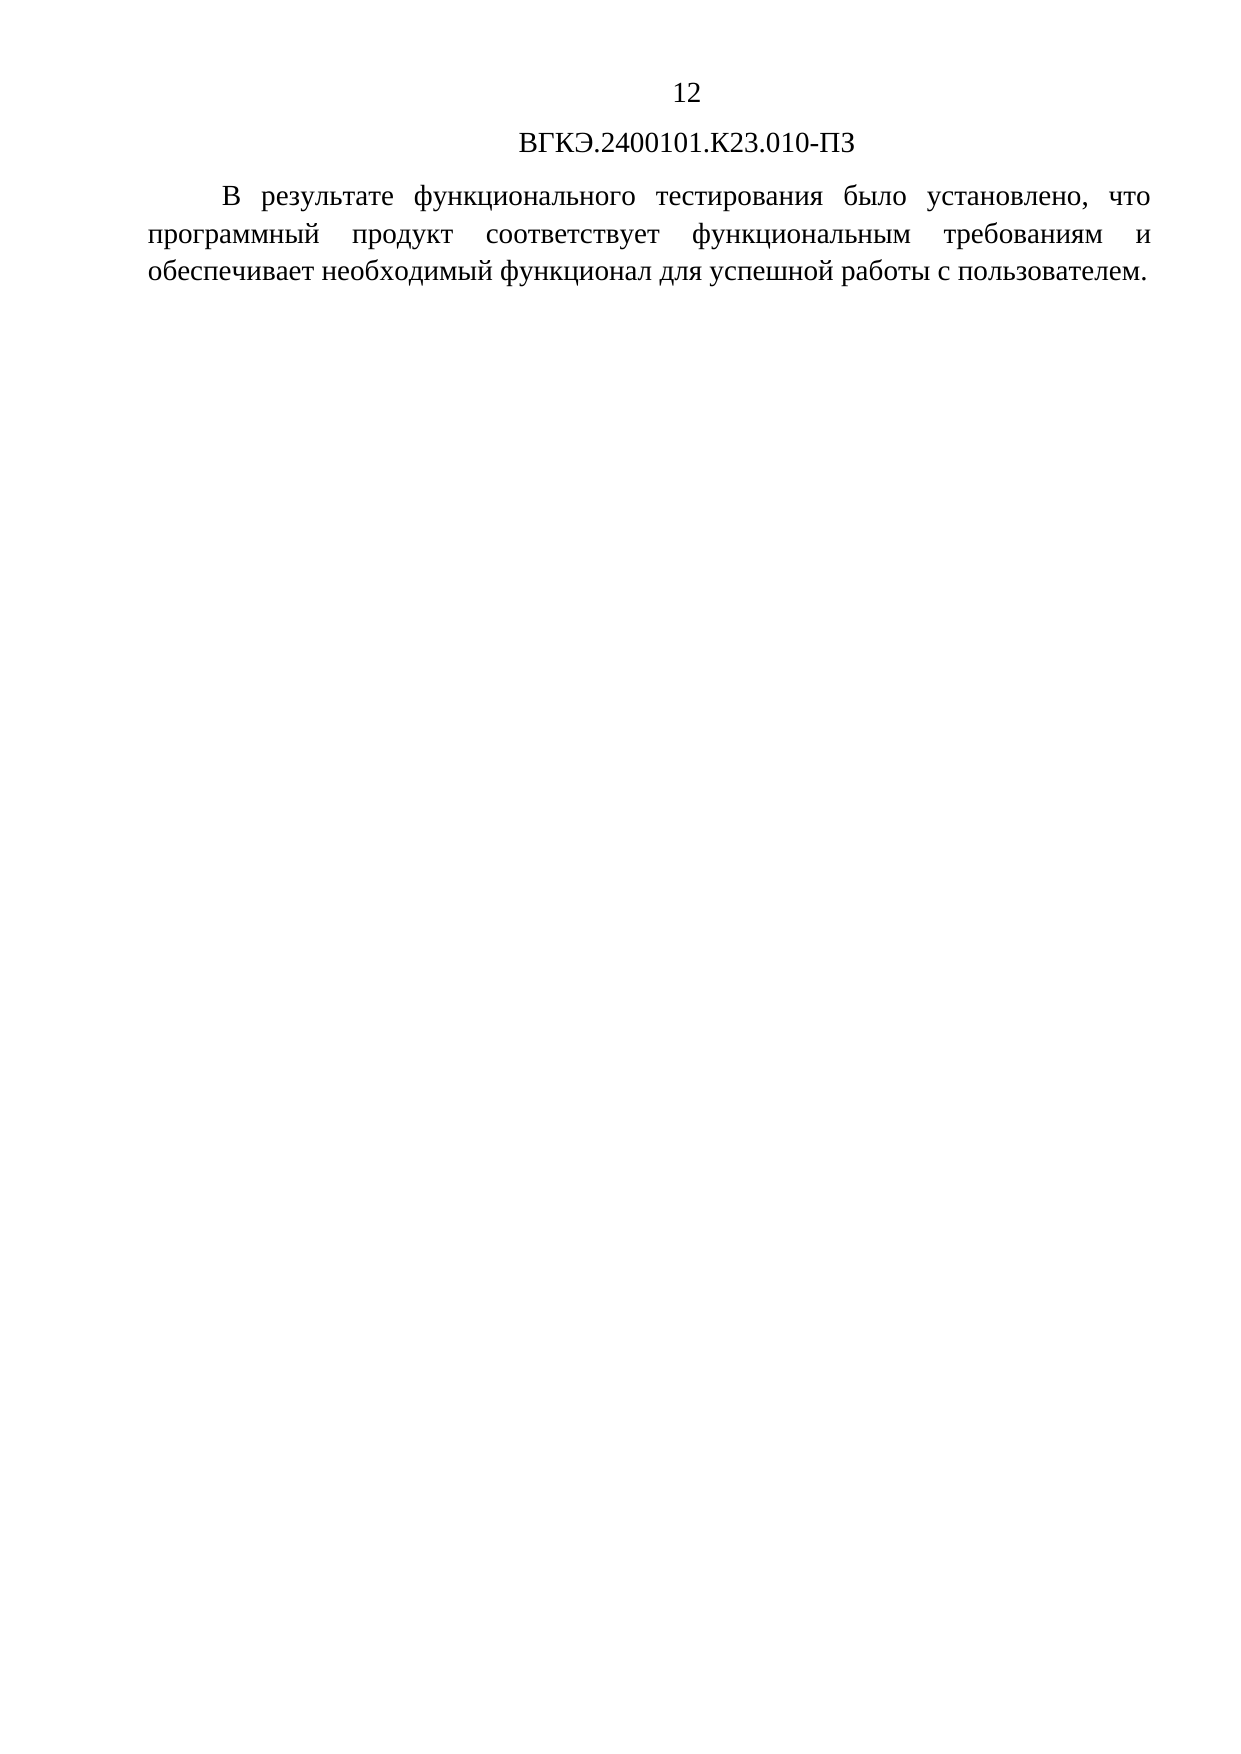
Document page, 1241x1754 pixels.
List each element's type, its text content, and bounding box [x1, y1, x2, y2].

text В результате функционального тестирования было установлено, что программный продукт соответствует функциональным требованиям и обеспечивает необходимый функционал для успешной работы с пользователем. [148, 176, 1152, 288]
